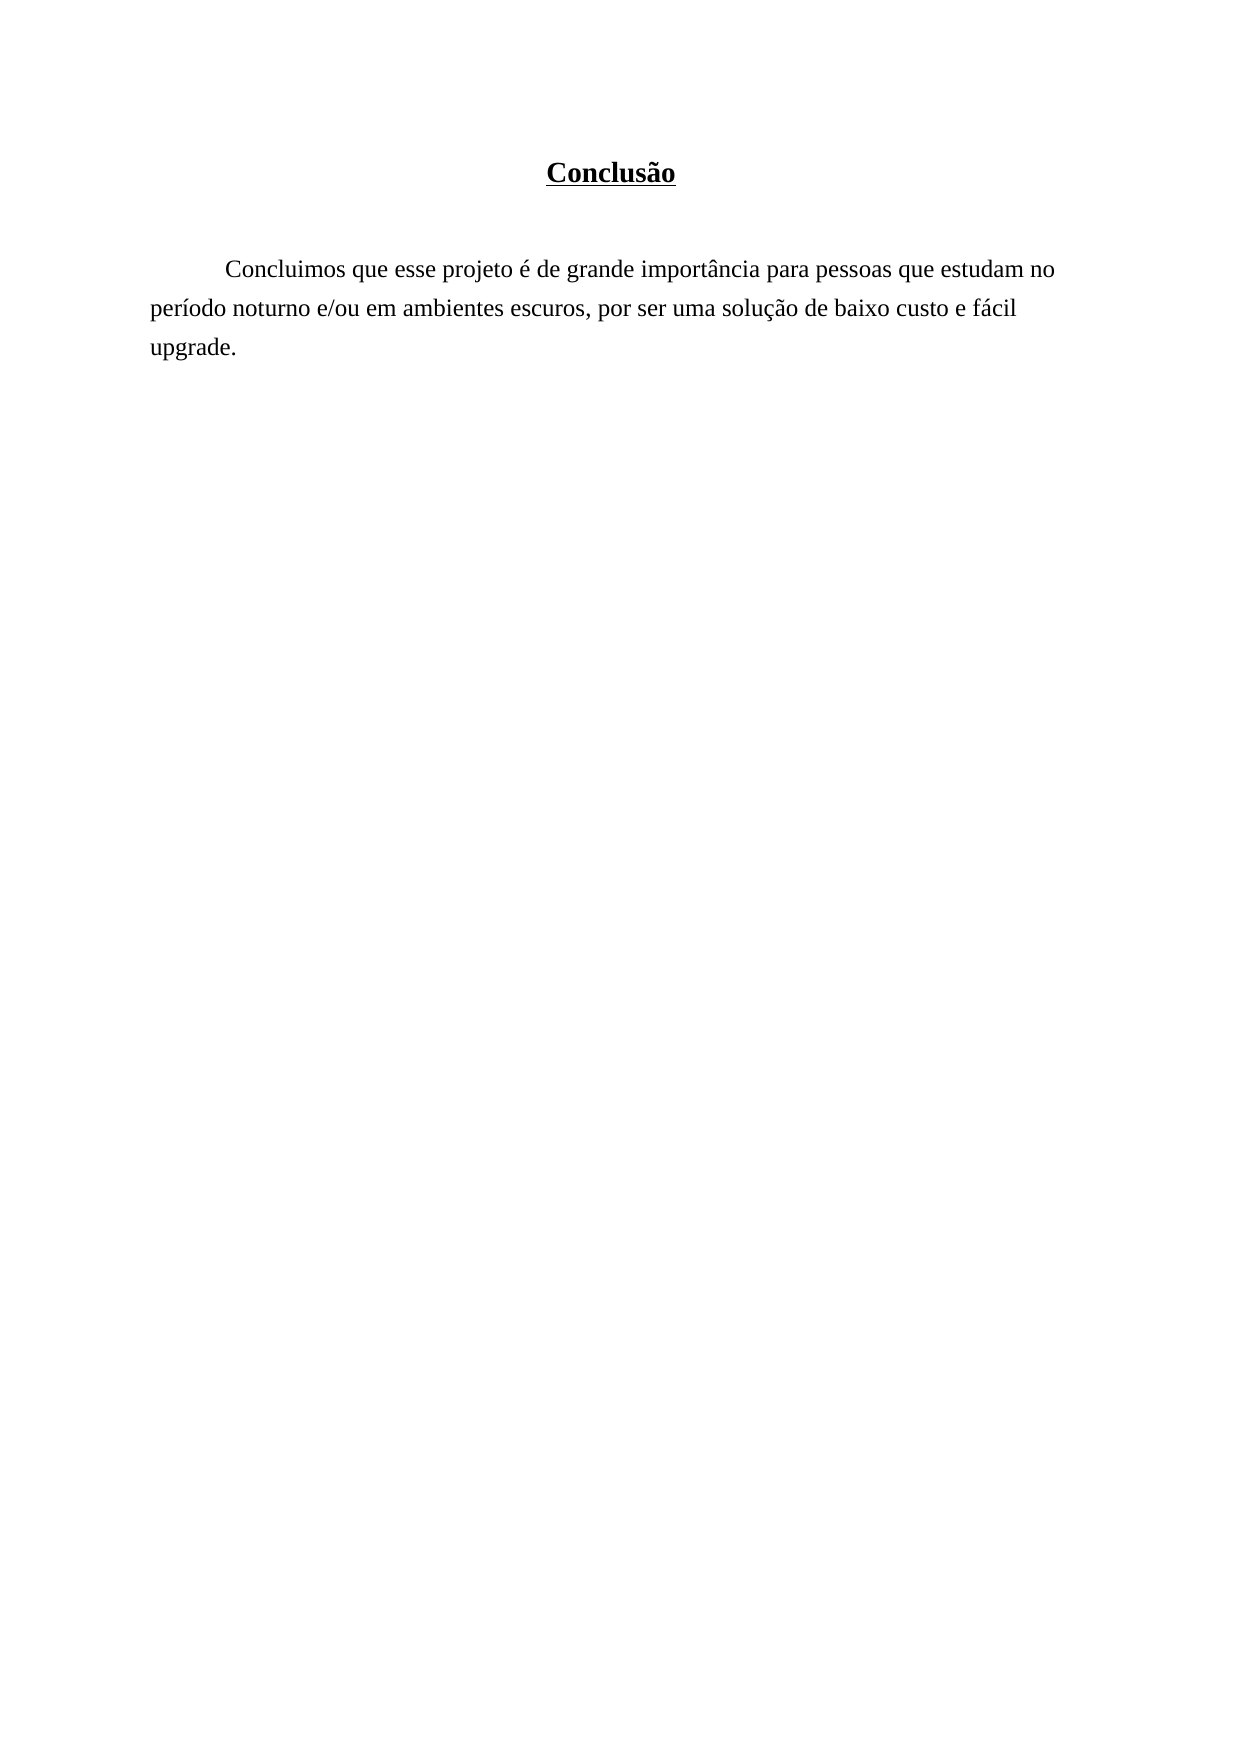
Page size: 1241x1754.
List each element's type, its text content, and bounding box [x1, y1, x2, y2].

text Conclusão [150, 150, 1090, 228]
text Concluimos que esse projeto é de grande importância para pessoas que estudam no período noturno e/ou em ambientes escuros, por ser uma solução de baixo custo e fácil upgrade. [150, 244, 1090, 361]
